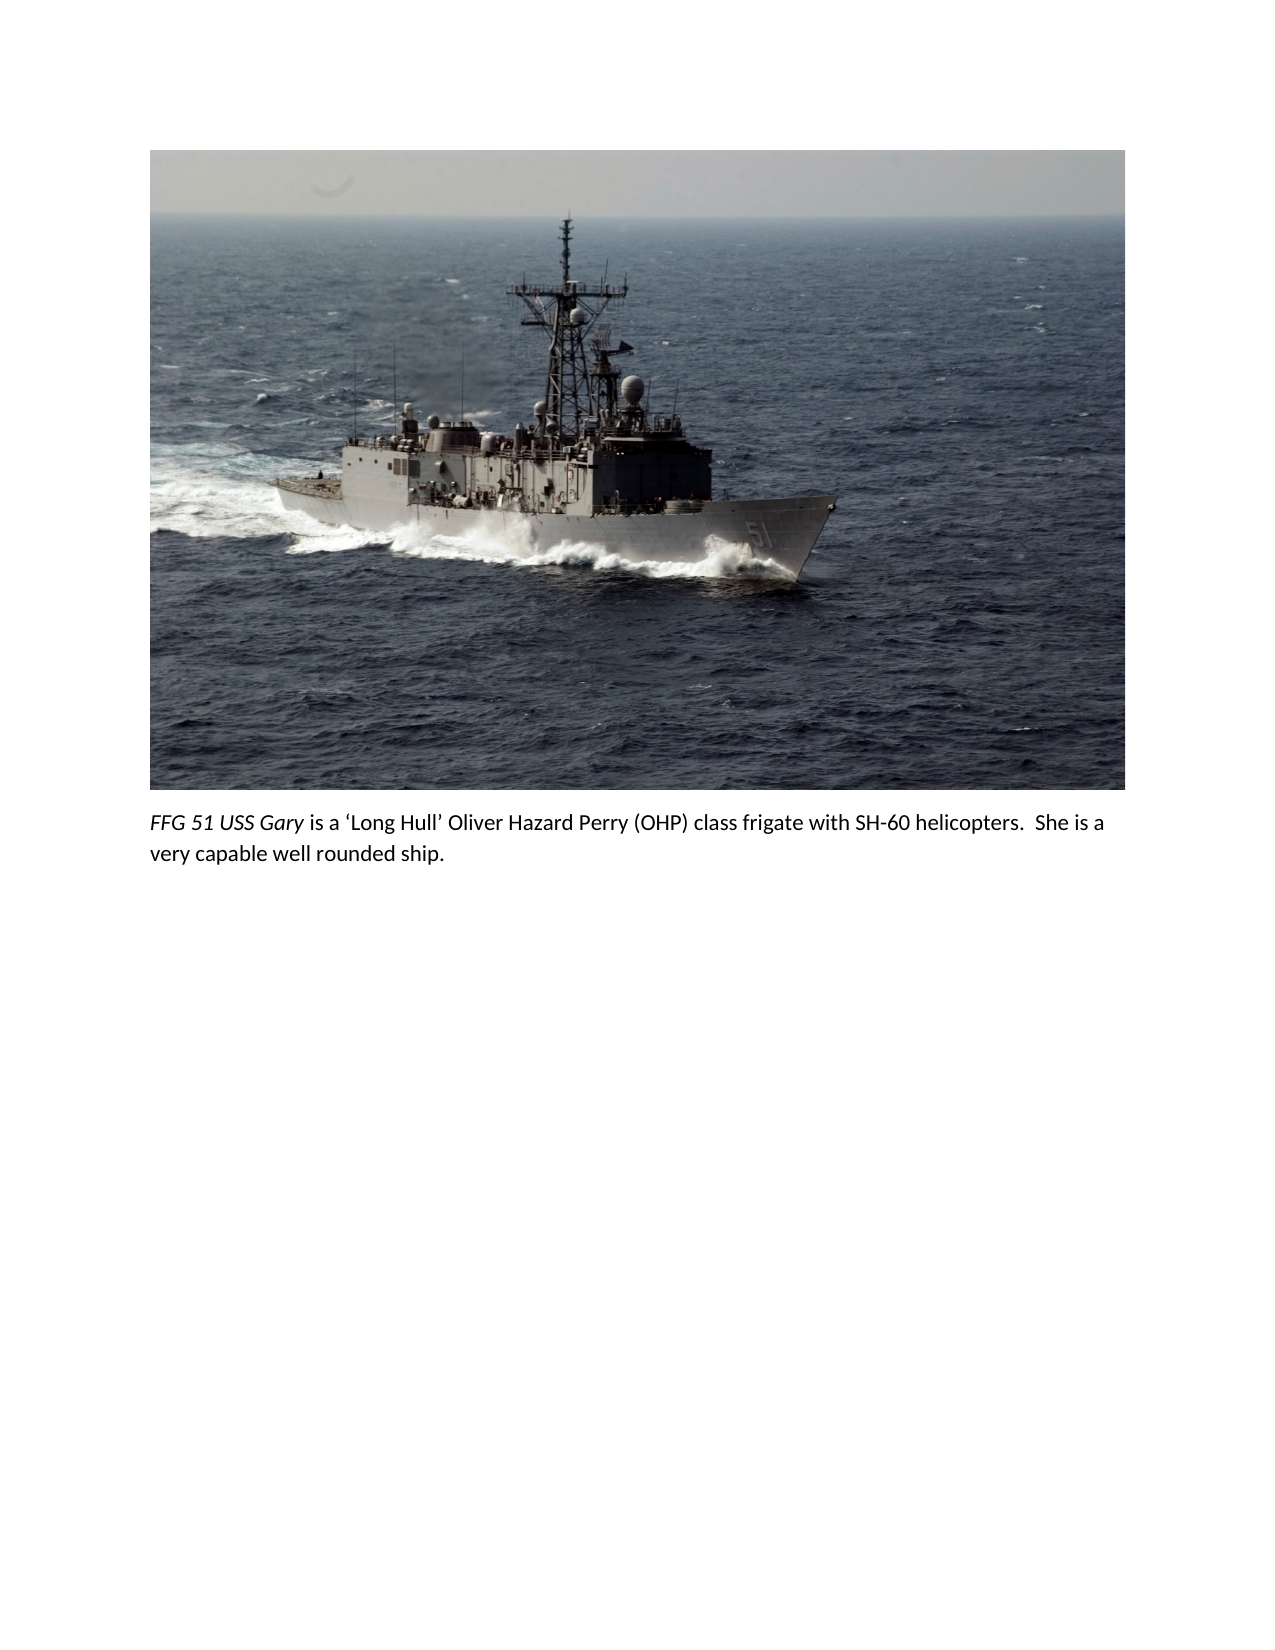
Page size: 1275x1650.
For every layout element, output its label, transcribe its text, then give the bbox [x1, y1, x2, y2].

picture [150, 150, 1125, 790]
text FFG 51 USS Gary is a ‘Long Hull’ Oliver Hazard Perry (OHP) class frigate with SH-60 helicopters. She is a very capable well rounded ship. [150, 808, 1125, 867]
